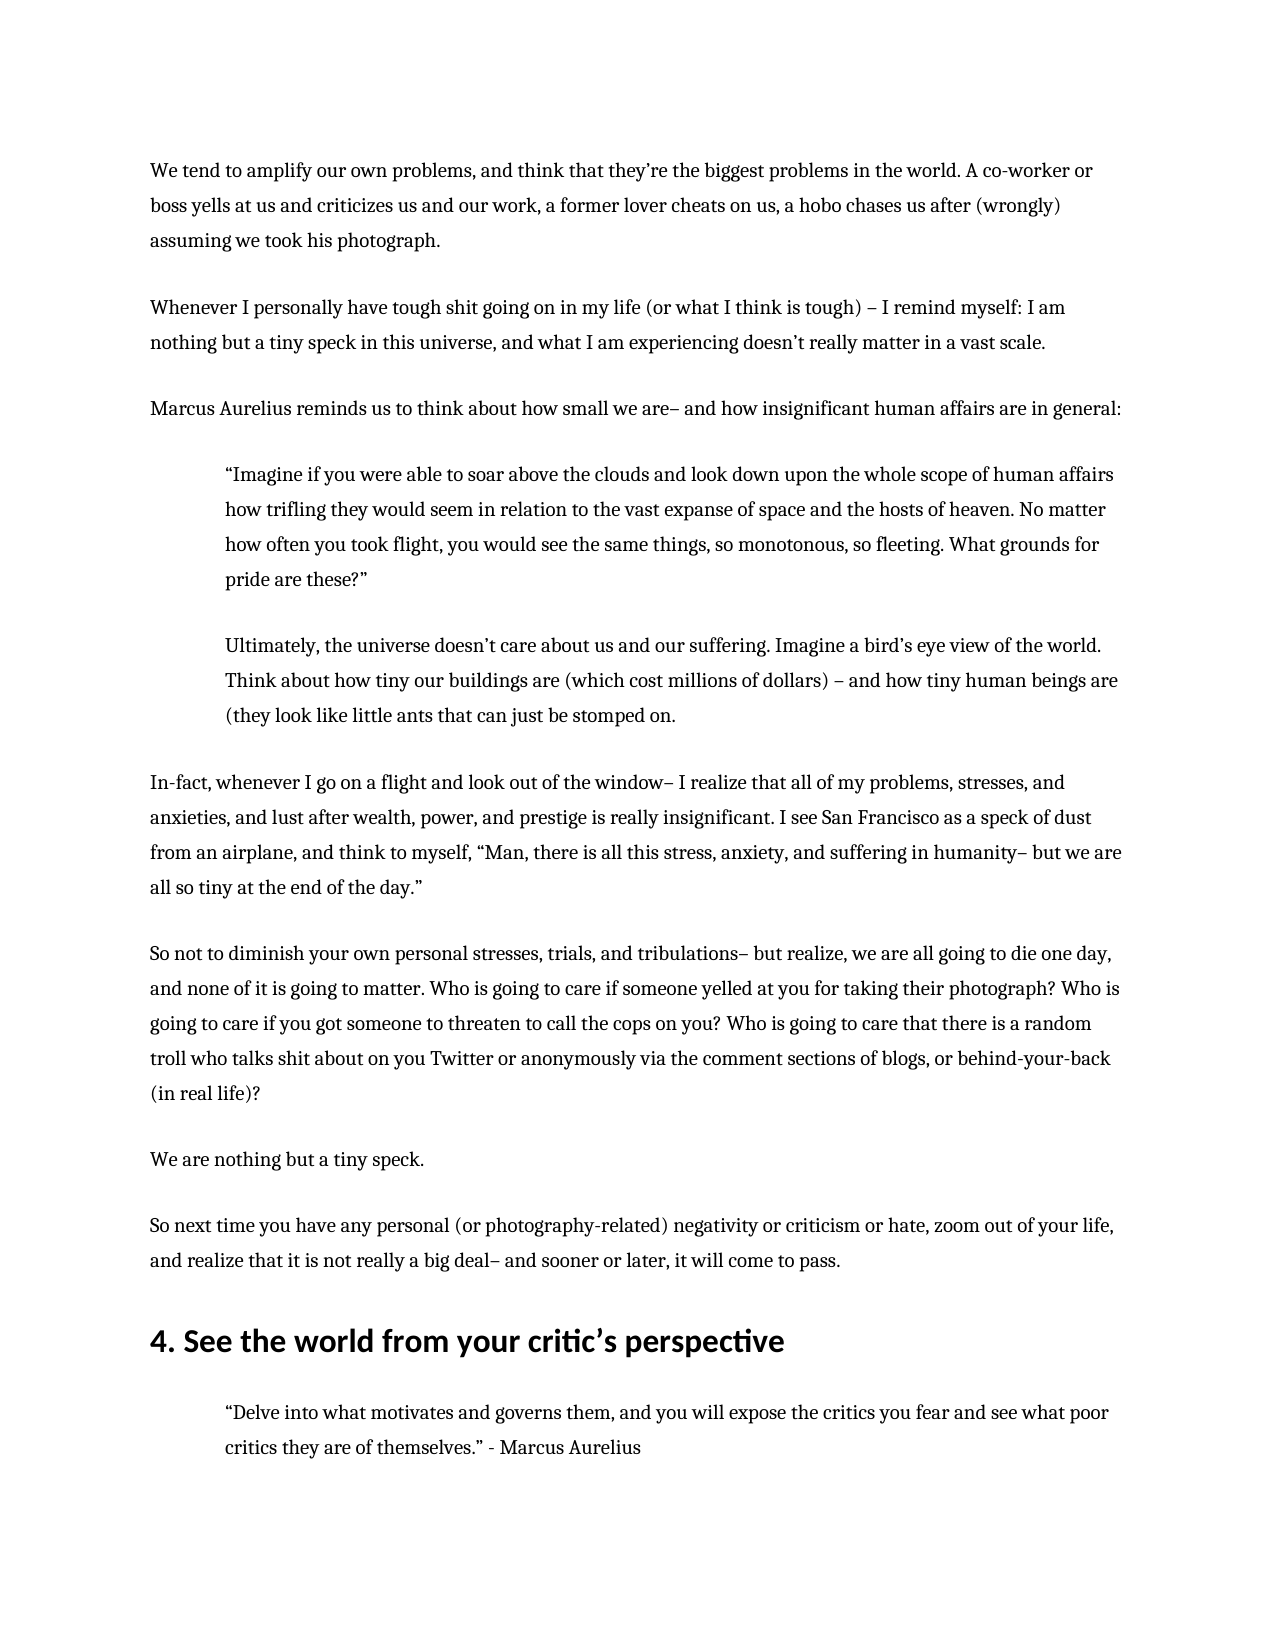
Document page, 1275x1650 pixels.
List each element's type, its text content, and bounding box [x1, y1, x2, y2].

text “Imagine if you were able to soar above the clouds and look down upon the whole scope of human affairs how trifling they would seem in relation to the vast expanse of space and the hosts of heaven. No matter how often you took flight, you would see the same things, so monotonous, so fleeting. What grounds for pride are these?” [225, 454, 1125, 594]
text So next time you have any personal (or photography-related) negativity or criticism or hate, zoom out of your life, and realize that it is not really a big deal– and sooner or later, it will come to pass. [150, 1205, 1125, 1275]
text So not to diminish your own personal stresses, trials, and tribulations– but realize, we are all going to die one day, and none of it is going to matter. Who is going to care if someone yelled at you for taking their photograph? Who is going to care if you got someone to threaten to call the cops on you? Who is going to care that there is a random troll who talks shit about on you Twitter or anonymously via the comment sections of blogs, or behind-your-back (in real life)? [150, 932, 1125, 1107]
text “Delve into what motivates and governs them, and you will expose the critics you fear and see what poor critics they are of themselves.” - Marcus Aurelius [225, 1391, 1125, 1461]
subtitle 4. See the world from your critic’s perspective [150, 1325, 1125, 1360]
text Marcus Aurelius reminds us to think about how small we are– and how insignificant human affairs are in general: [150, 387, 1125, 422]
text We are nothing but a tiny speck. [150, 1139, 1125, 1174]
text Whenever I personally have tough shit going on in my life (or what I think is tough) – I remind myself: I am nothing but a tiny speck in this universe, and what I am experiencing doesn’t really matter in a vast scale. [150, 286, 1125, 356]
text We tend to amplify our own problems, and think that they’re the biggest problems in the world. A co-worker or boss yells at us and criticizes us and our work, a former lover cheats on us, a hobo chases us after (wrongly) assuming we took his photograph. [150, 150, 1125, 255]
text In-fact, whenever I go on a flight and look out of the window– I realize that all of my problems, stresses, and anxieties, and lust after wealth, power, and prestige is really insignificant. I see San Francisco as a speck of dust from an airplane, and think to myself, “Man, there is all this stress, anxiety, and suffering in humanity– but we are all so tiny at the end of the day.” [150, 761, 1125, 901]
text Ultimately, the universe doesn’t care about us and our suffering. Imagine a bird’s eye view of the world. Think about how tiny our buildings are (which cost millions of dollars) – and how tiny human beings are (they look like little ants that can just be stomped on. [225, 625, 1125, 730]
